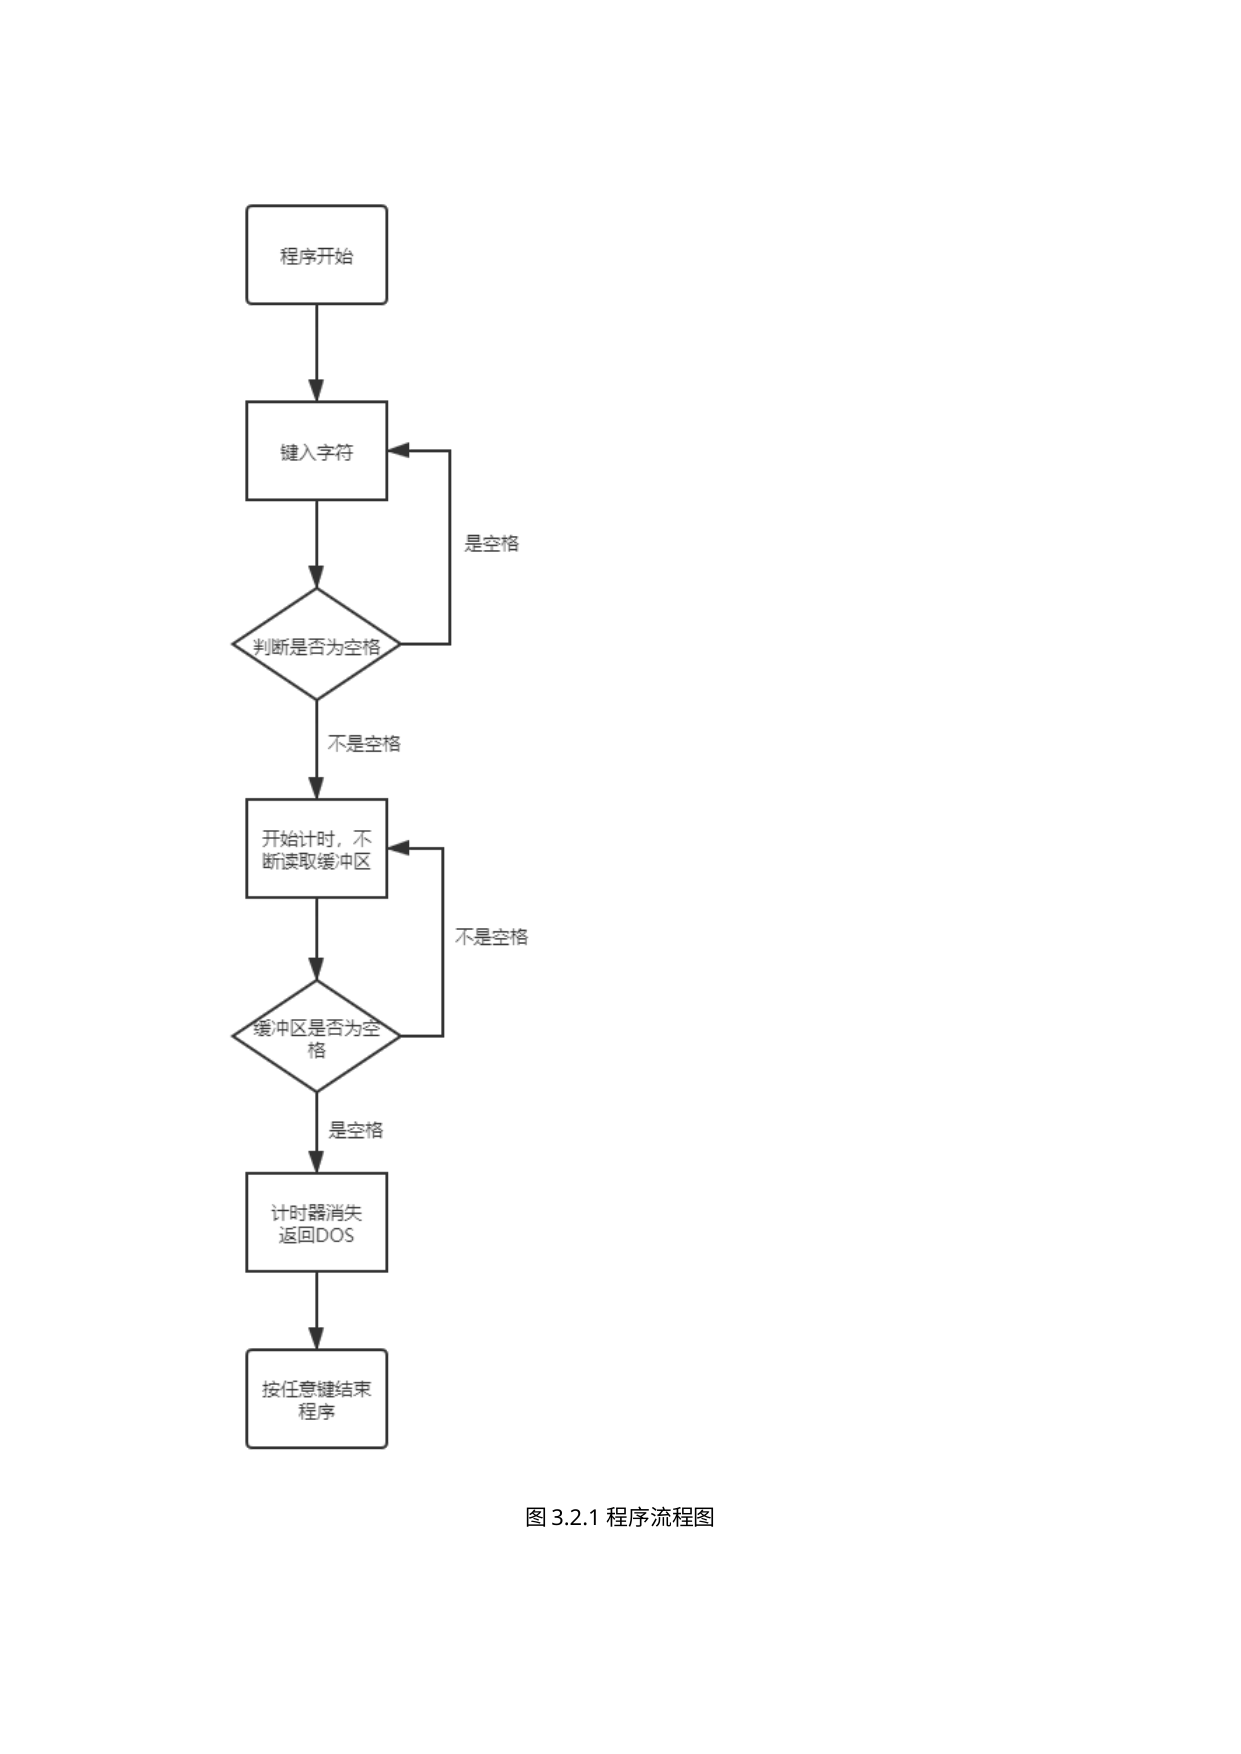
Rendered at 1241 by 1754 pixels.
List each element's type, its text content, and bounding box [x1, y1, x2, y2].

picture [198, 172, 611, 1483]
text 图3.2.1 程序流程图 [187, 1494, 1053, 1538]
